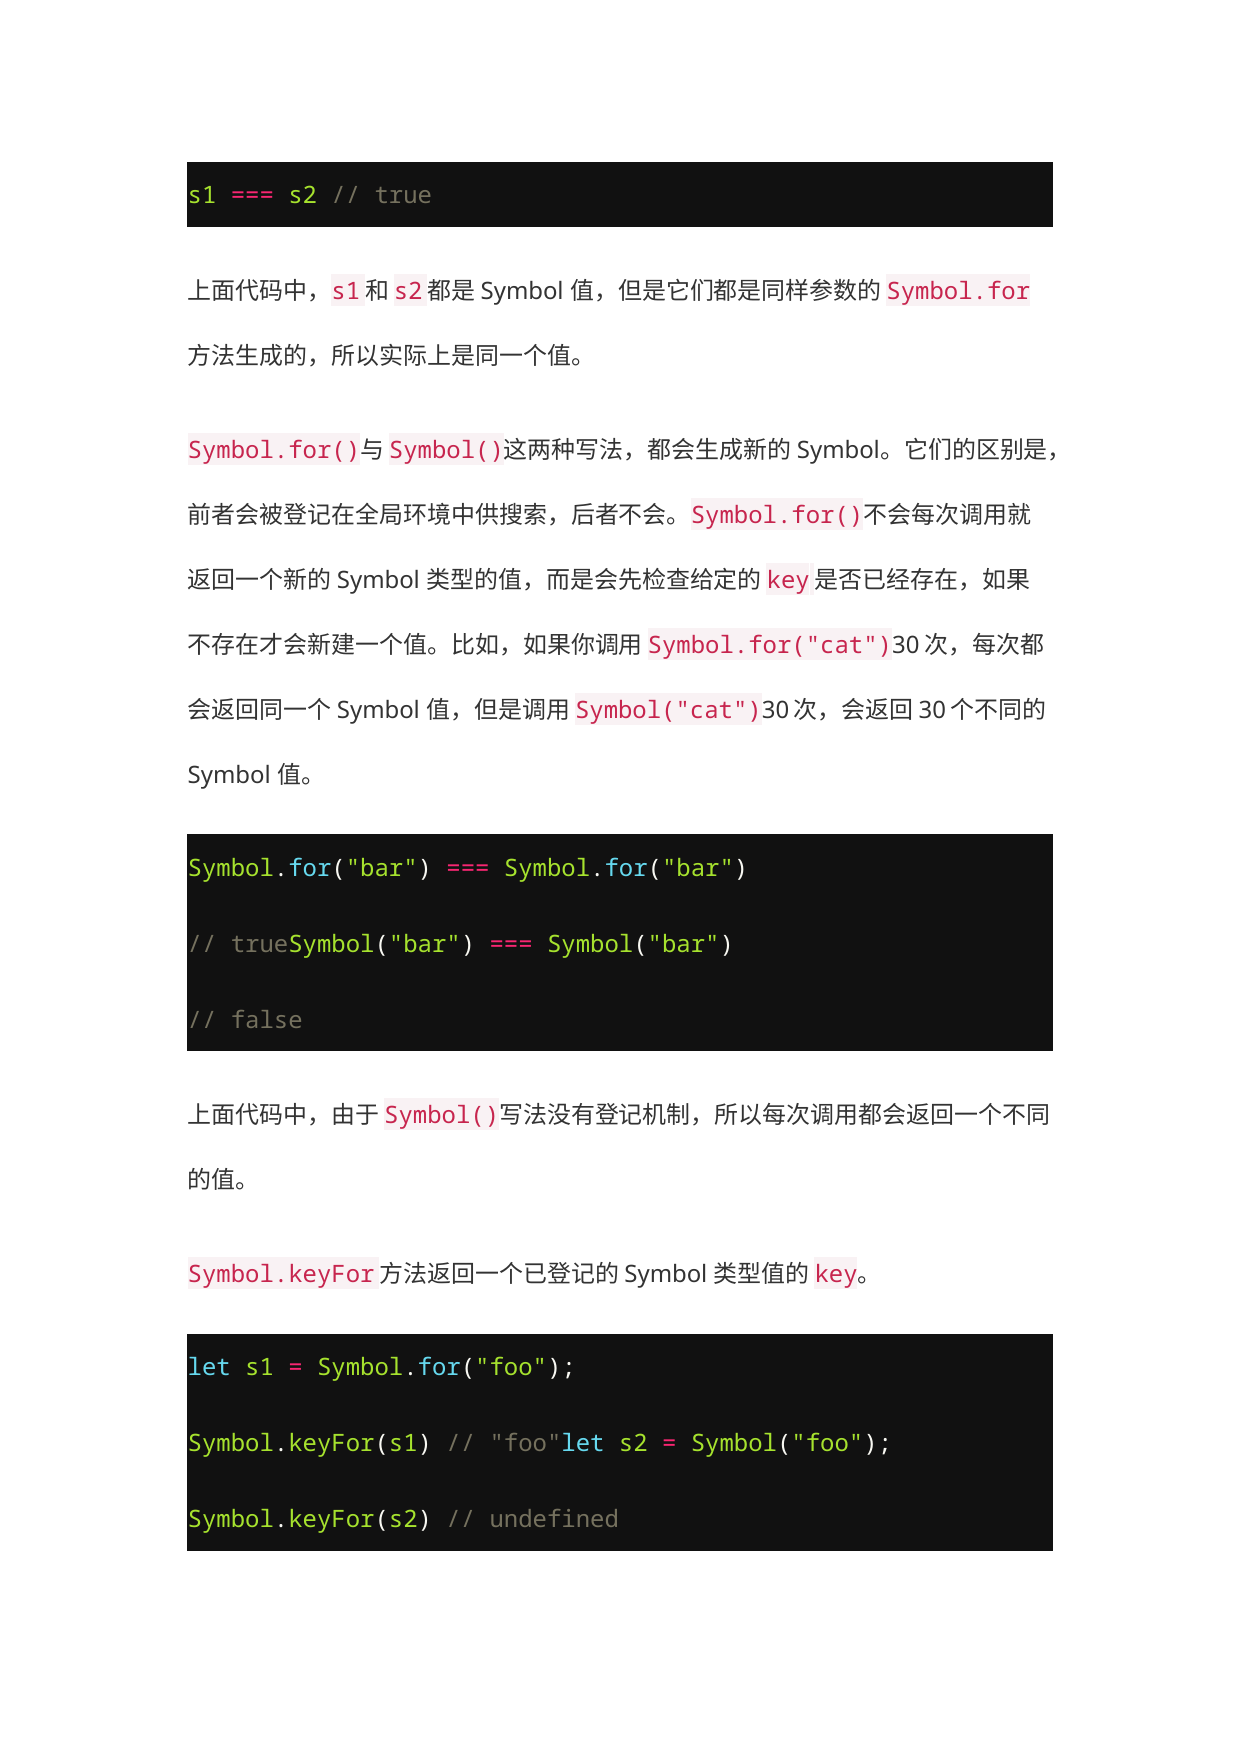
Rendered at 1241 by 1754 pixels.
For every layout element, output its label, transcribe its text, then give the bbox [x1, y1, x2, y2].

text 上面代码中，由于Symbol()写法没有登记机制，所以每次调用都会返回一个不同的值。 [187, 1081, 1053, 1211]
text Symbol.keyFor方法返回一个已登记的 Symbol 类型值的key。 [187, 1240, 1053, 1305]
text // false [187, 986, 1053, 1051]
text Symbol.keyFor(s2) // undefined [187, 1486, 1053, 1551]
text s1 === s2 // true [187, 162, 1053, 227]
text let s1 = Symbol.for("foo"); [187, 1334, 1053, 1399]
text Symbol.for()与Symbol()这两种写法，都会生成新的 Symbol。它们的区别是，前者会被登记在全局环境中供搜索，后者不会。Symbol.for()不会每次调用就返回一个新的 Symbol 类型的值，而是会先检查给定的key是否已经存在，如果不存在才会新建一个值。比如，如果你调用Symbol.for("cat")30次，每次都会返回同一个 Symbol 值，但是调用Symbol("cat")30次，会返回30个不同的 Symbol 值。 [187, 415, 1053, 805]
text // trueSymbol("bar") === Symbol("bar") [187, 910, 1053, 975]
text 上面代码中，s1和s2都是 Symbol 值，但是它们都是同样参数的Symbol.for方法生成的，所以实际上是同一个值。 [187, 256, 1053, 386]
text Symbol.for("bar") === Symbol.for("bar") [187, 834, 1053, 899]
text Symbol.keyFor(s1) // "foo"let s2 = Symbol("foo"); [187, 1410, 1053, 1475]
